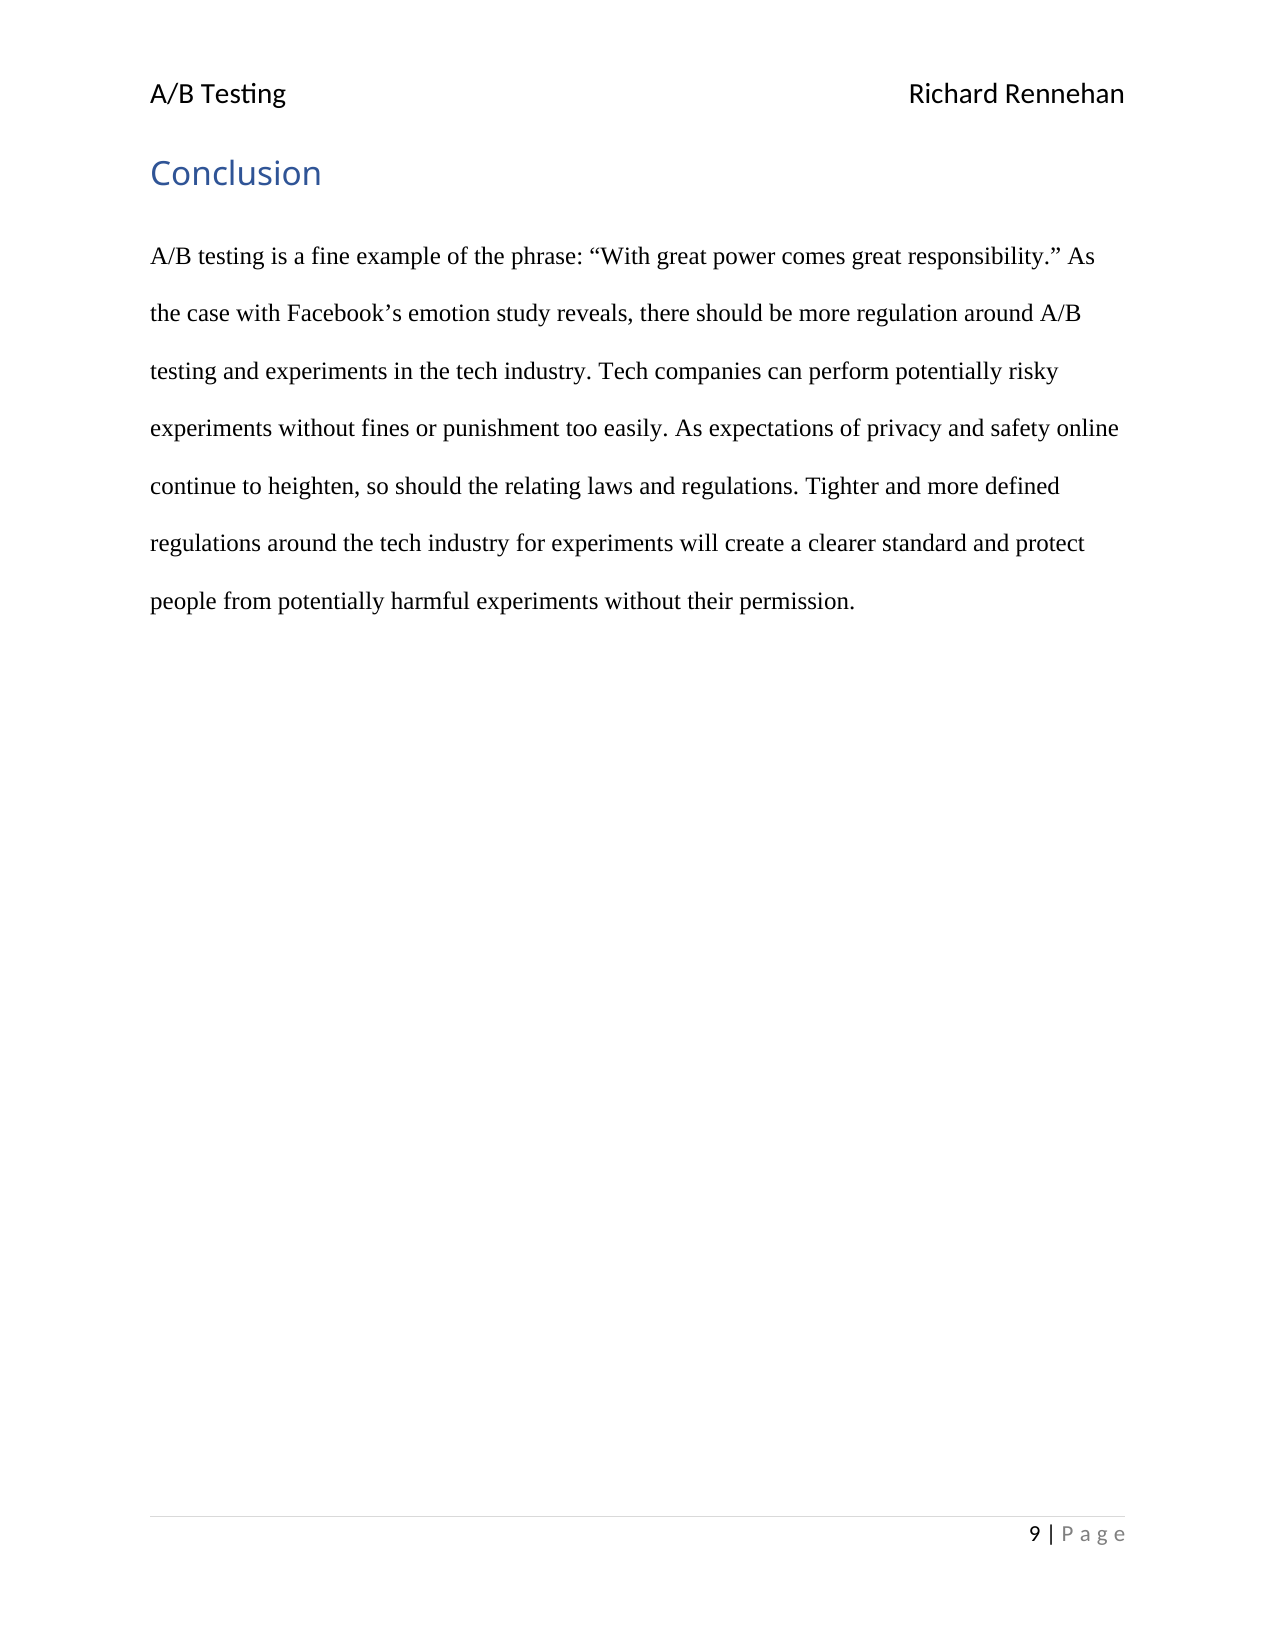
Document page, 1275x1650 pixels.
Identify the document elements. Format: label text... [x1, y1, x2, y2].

text A/B testing is a fine example of the phrase: “With great power comes great responsibility.” As the case with Facebook’s emotion study reveals, there should be more regulation around A/B testing and experiments in the tech industry. Tech companies can perform potentially risky experiments without fines or punishment too easily. As expectations of privacy and safety online continue to heighten, so should the relating laws and regulations. Tighter and more defined regulations around the tech industry for experiments will create a clearer standard and protect people from potentially harmful experiments without their permission. [150, 241, 1125, 614]
subtitle Conclusion [150, 150, 1125, 195]
